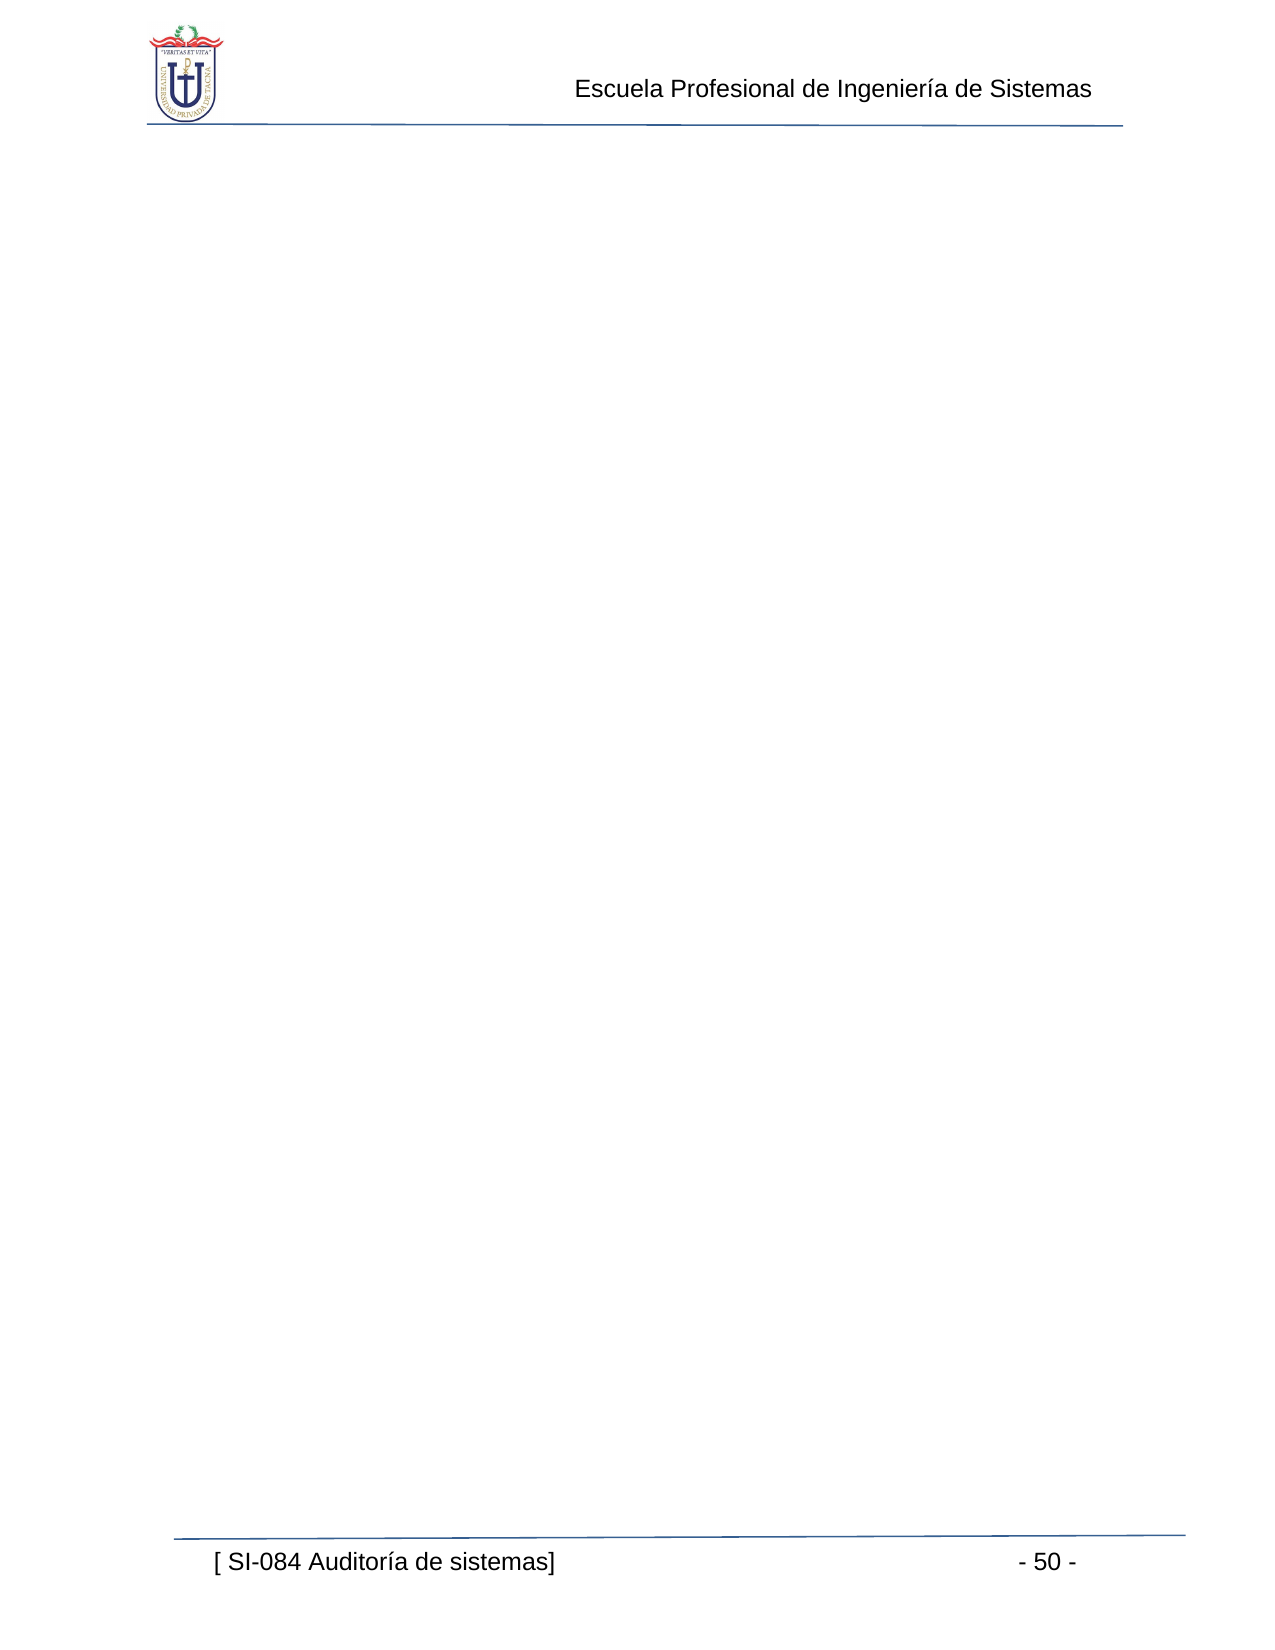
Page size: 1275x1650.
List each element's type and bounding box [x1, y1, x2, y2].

picture [147, 21, 226, 123]
